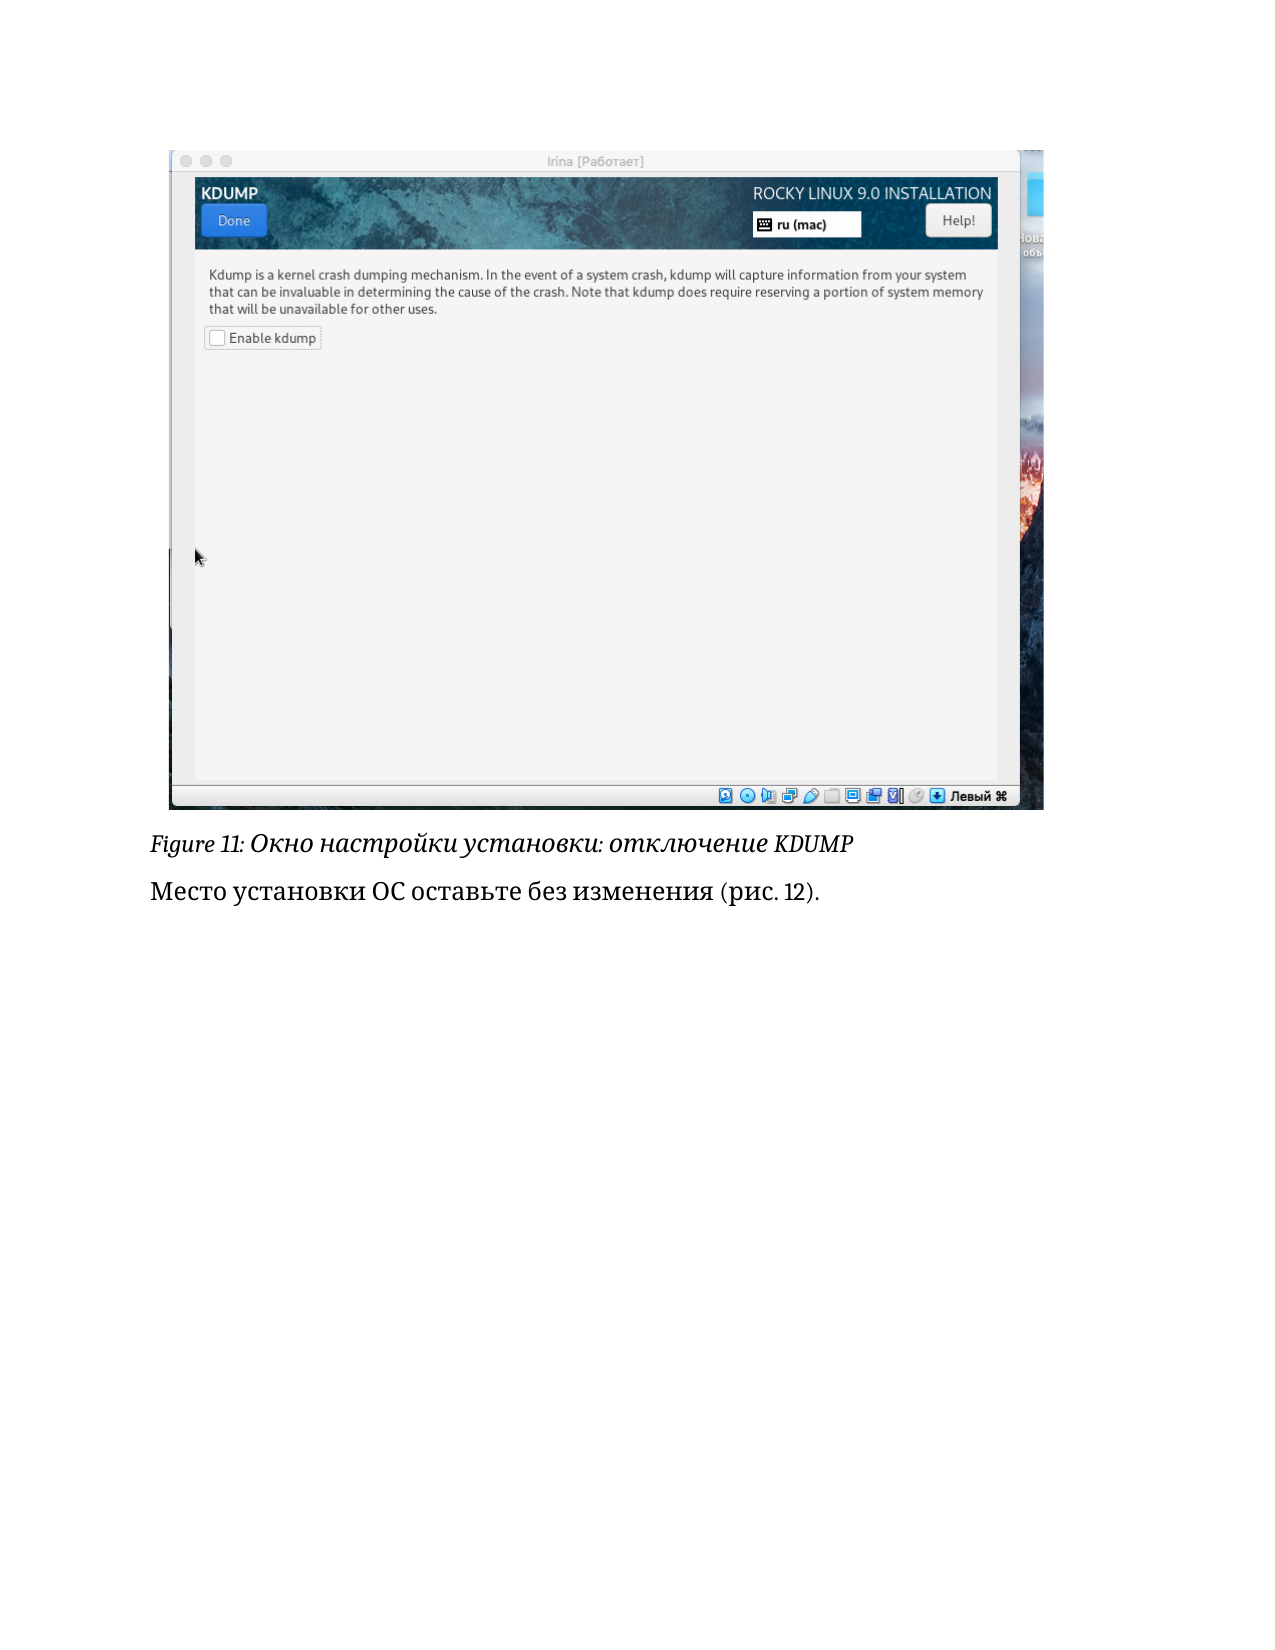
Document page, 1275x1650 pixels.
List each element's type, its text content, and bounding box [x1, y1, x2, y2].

text Место установки ОС оставьте без изменения (рис. 12). [150, 878, 1125, 907]
text Figure 11: Окно настройки установки: отключение KDUMP [150, 830, 1125, 859]
picture [168, 150, 1044, 810]
